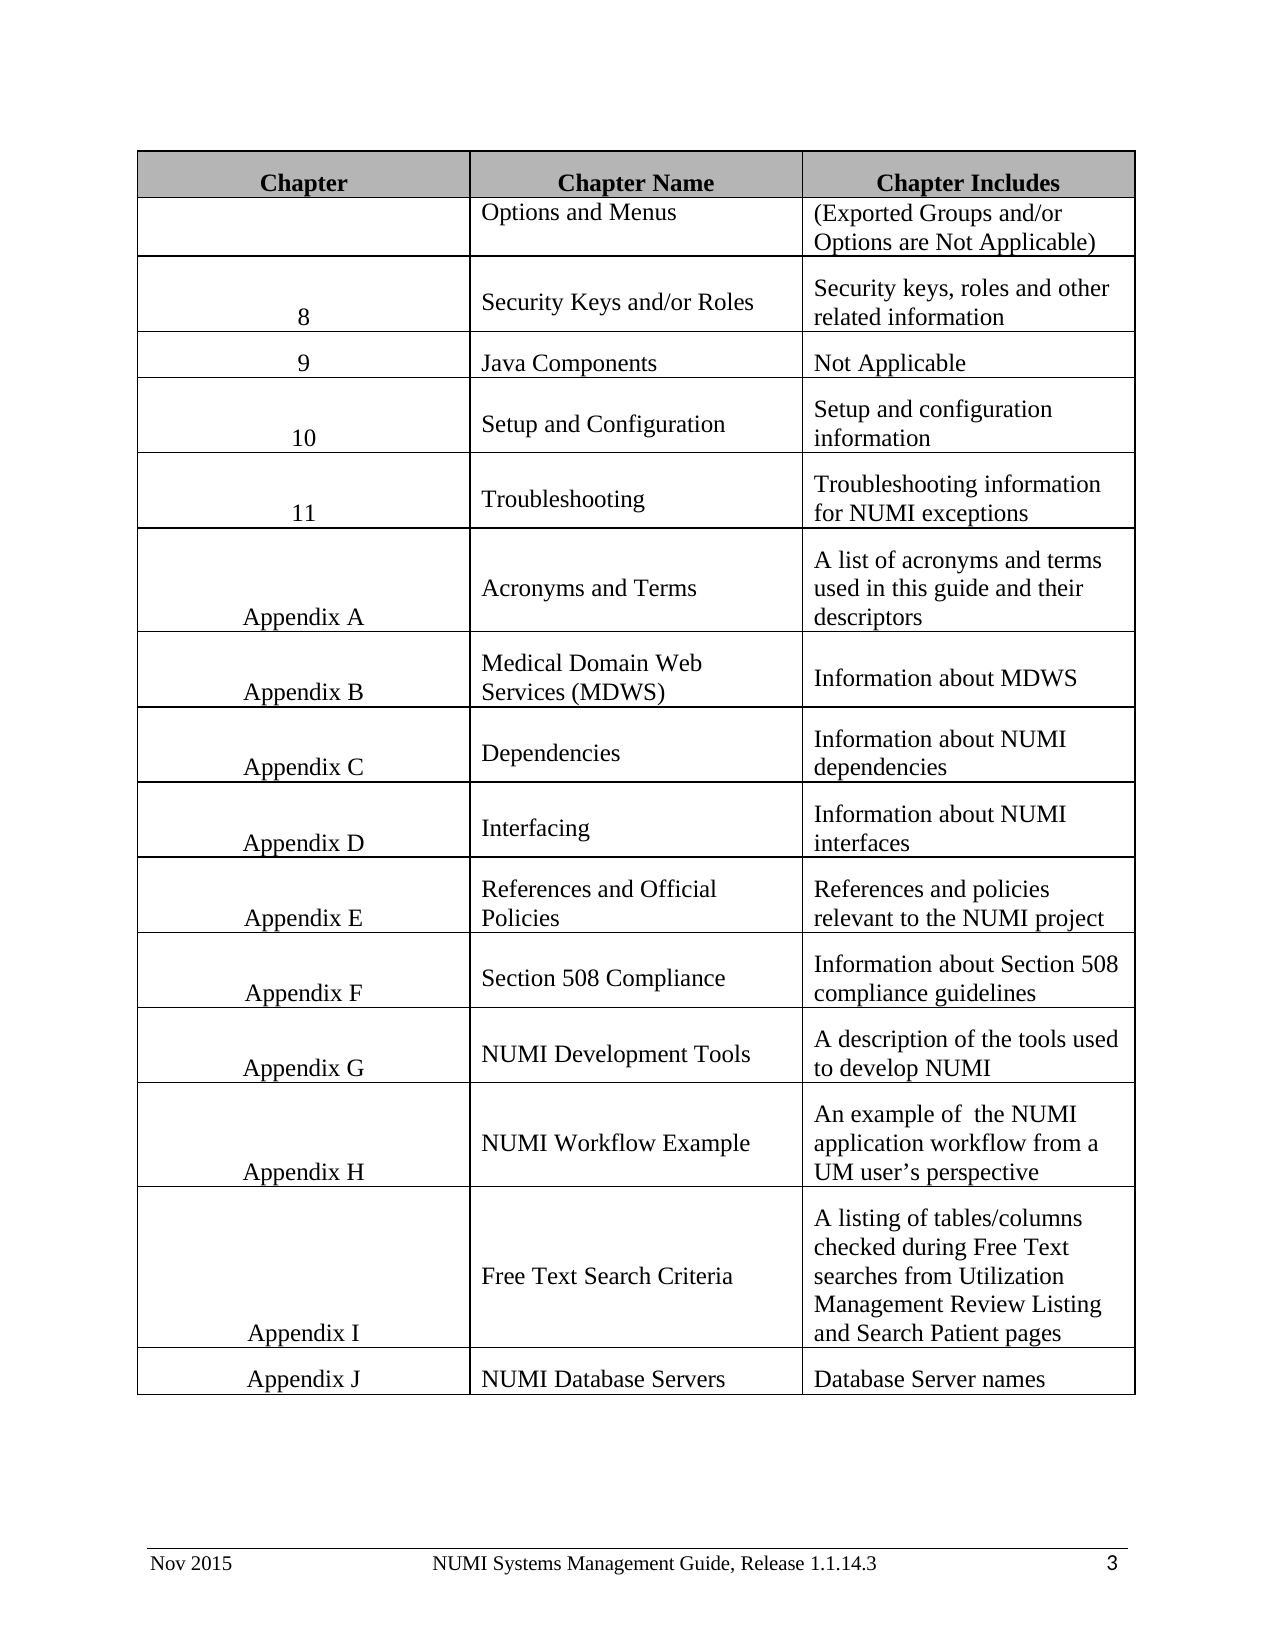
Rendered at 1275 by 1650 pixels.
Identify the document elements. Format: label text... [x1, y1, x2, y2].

table_cell Medical Domain Web Services (MDWS) [471, 632, 802, 706]
table_cell Appendix E [138, 858, 469, 932]
table_cell Appendix F [138, 933, 469, 1007]
table_cell Appendix G [138, 1008, 469, 1082]
table_cell An example of the NUMI application workflow from a UM user’s perspective [803, 1083, 1134, 1186]
table_cell Free Text Search Criteria [471, 1187, 802, 1347]
table_cell Setup and Configuration [471, 378, 802, 452]
table_cell Appendix C [138, 708, 469, 781]
table_cell Information about NUMI dependencies [803, 708, 1134, 781]
table_cell Dependencies [471, 708, 802, 781]
table_cell Information about Section 508 compliance guidelines [803, 933, 1134, 1007]
table_cell 8 [138, 257, 469, 331]
table_cell Acronyms and Terms [471, 529, 802, 631]
table_cell References and Official Policies [471, 858, 802, 932]
table_cell References and policies relevant to the NUMI project [803, 858, 1134, 932]
table_cell A description of the tools used to develop NUMI [803, 1008, 1134, 1082]
table_cell Information about MDWS [803, 632, 1134, 706]
table_cell Information about NUMI interfaces [803, 783, 1134, 856]
table_cell NUMI Database Servers [471, 1348, 802, 1393]
table_cell (Exported Groups and/or Options are Not Applicable) [803, 198, 1134, 255]
table_cell Troubleshooting information for NUMI exceptions [803, 453, 1134, 527]
table_cell Security keys, roles and other related information [803, 257, 1134, 331]
table_cell 10 [138, 378, 469, 452]
table_cell Database Server names [803, 1348, 1134, 1393]
table_cell Appendix I [138, 1187, 469, 1347]
table_cell Security Keys and/or Roles [471, 257, 802, 331]
table_cell Troubleshooting [471, 453, 802, 527]
table_cell Appendix J [138, 1348, 469, 1393]
table_header Chapter Name [471, 152, 802, 197]
table_cell Appendix H [138, 1083, 469, 1186]
table_cell Options and Menus [471, 198, 802, 255]
table_cell NUMI Development Tools [471, 1008, 802, 1082]
table_cell A listing of tables/columns checked during Free Text searches from Utilization Management Review Listing and Search Patient pages [803, 1187, 1134, 1347]
table_cell 11 [138, 453, 469, 527]
table_cell [138, 198, 469, 255]
table_header Chapter Includes [803, 152, 1134, 197]
table_cell Interfacing [471, 783, 802, 856]
table_cell Appendix B [138, 632, 469, 706]
table_cell 9 [138, 332, 469, 377]
table_cell Appendix A [138, 529, 469, 631]
table_cell Java Components [471, 332, 802, 377]
table_cell Section 508 Compliance [471, 933, 802, 1007]
table_cell Not Applicable [803, 332, 1134, 377]
table_cell NUMI Workflow Example [471, 1083, 802, 1186]
table_cell Setup and configuration information [803, 378, 1134, 452]
table_cell Appendix D [138, 783, 469, 856]
table_header Chapter [138, 152, 469, 197]
table_cell A list of acronyms and terms used in this guide and their descriptors [803, 529, 1134, 631]
